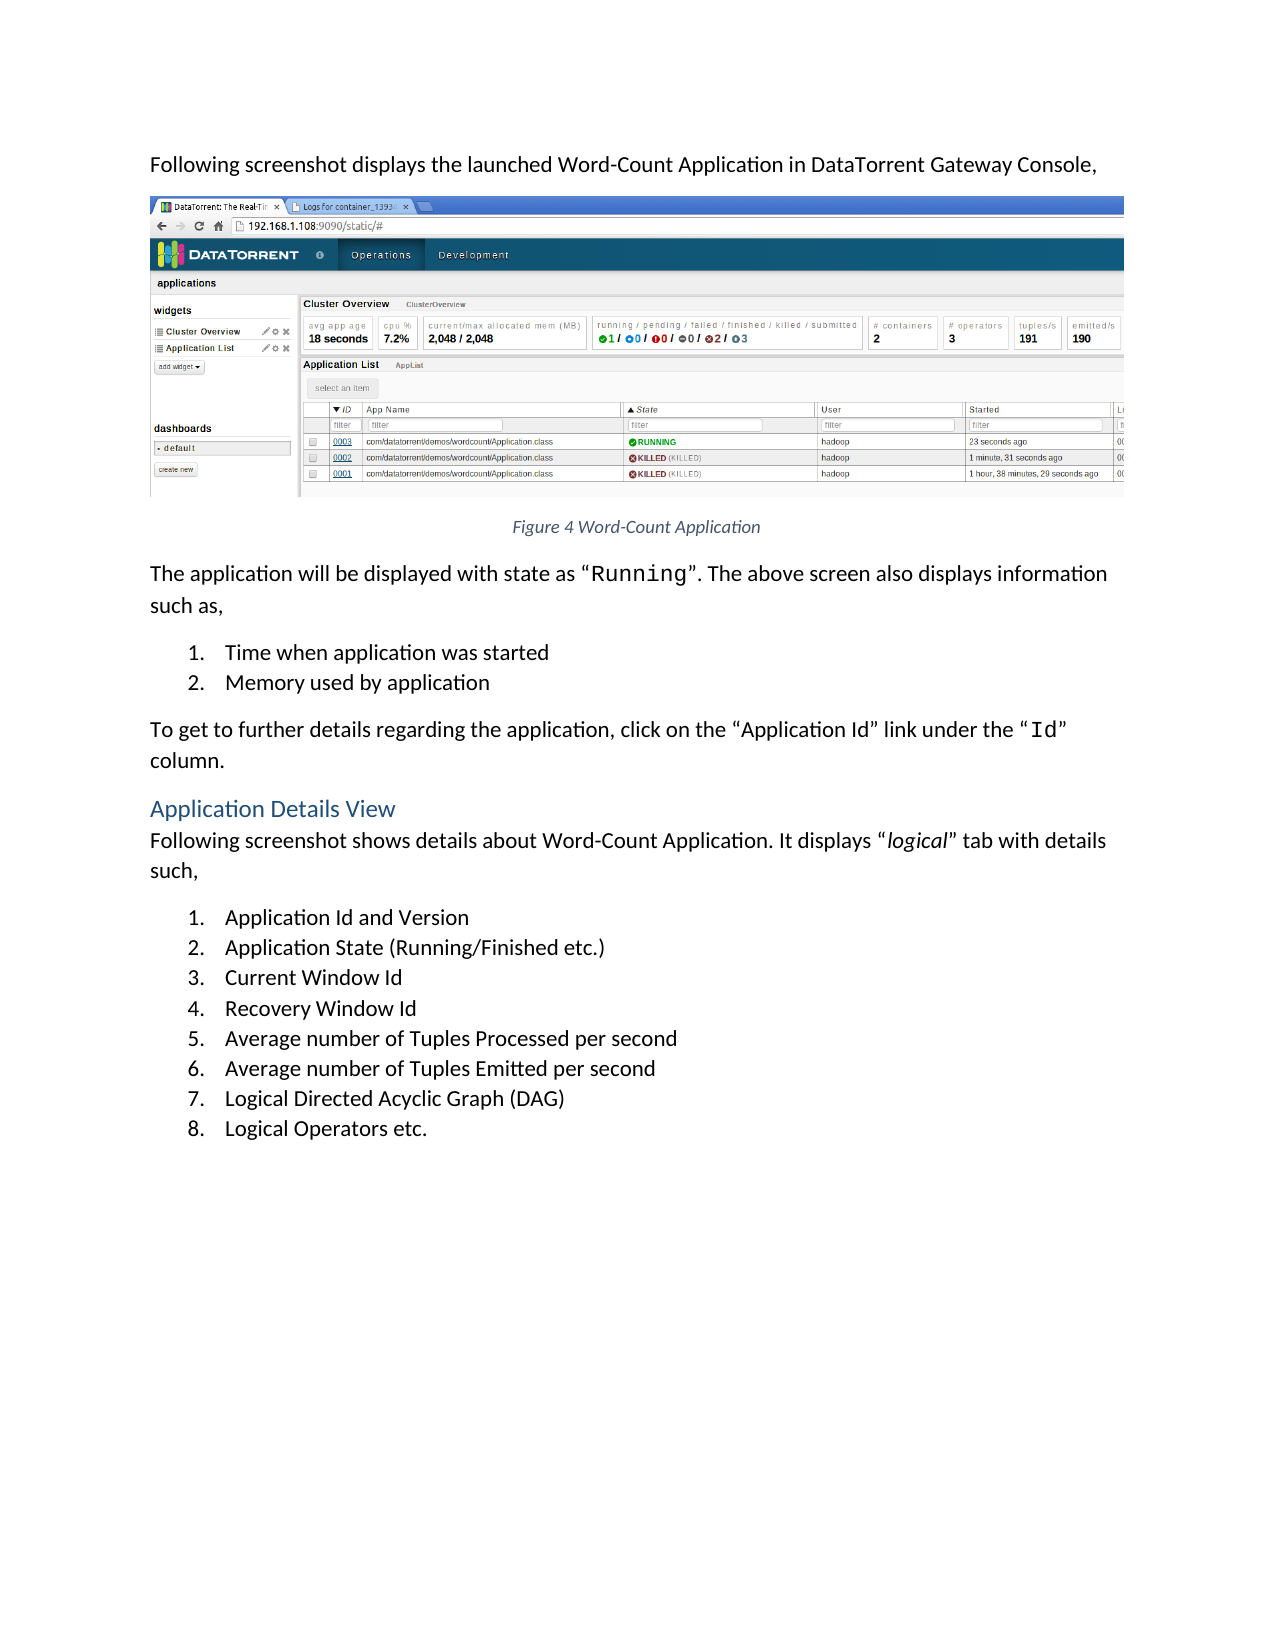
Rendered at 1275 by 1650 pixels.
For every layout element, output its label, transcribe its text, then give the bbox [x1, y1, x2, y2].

list Application State (Running/Finished etc.) [187, 933, 1125, 961]
text To get to further details regarding the application, click on the “Application Id” link under the “Id” column. [150, 715, 1125, 774]
list Average number of Tuples Emitted per second [187, 1054, 1125, 1082]
list Logical Operators etc. [187, 1114, 1125, 1142]
subtitle Application Details View [150, 793, 1125, 823]
text The application will be displayed with state as “Running”. The above screen also displays information such as, [150, 559, 1125, 619]
list Time when application was started [187, 638, 1125, 666]
list Average number of Tuples Processed per second [187, 1024, 1125, 1052]
picture [150, 196, 1124, 497]
text Following screenshot displays the launched Word-Count Application in DataTorrent Gateway Console, [150, 150, 1125, 178]
list Memory used by application [187, 668, 1125, 696]
list Application Id and Version [187, 903, 1125, 931]
list Logical Directed Acyclic Graph (DAG) [187, 1084, 1125, 1112]
text Figure 4 Word-Count Application [150, 516, 1125, 539]
list Current Window Id [187, 963, 1125, 991]
text Following screenshot shows details about Word-Count Application. It displays “logical” tab with details such, [150, 826, 1125, 884]
list Recovery Window Id [187, 994, 1125, 1022]
